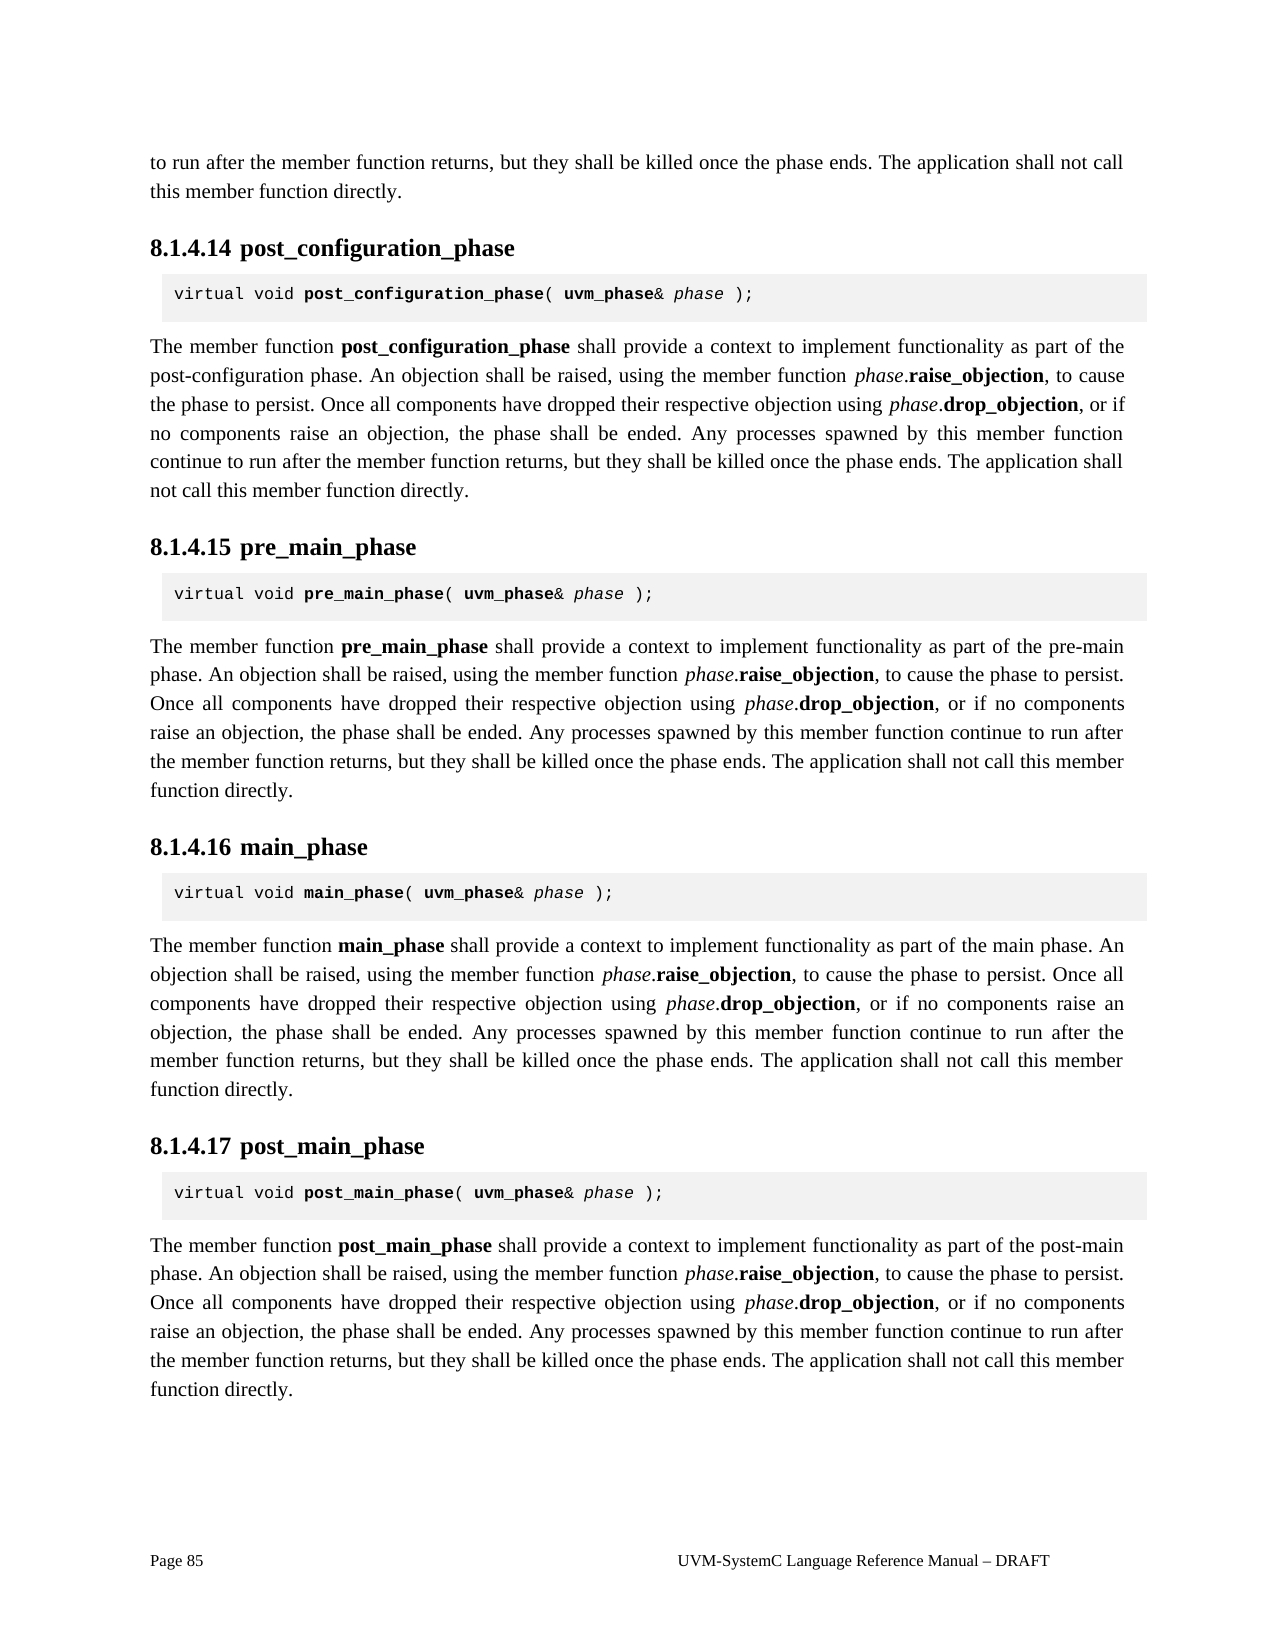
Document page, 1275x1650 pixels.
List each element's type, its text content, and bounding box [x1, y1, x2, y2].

text The member function post_main_phase shall provide a context to implement functionality as part of the post-main phase. An objection shall be raised, using the member function phase.raise_objection, to cause the phase to persist. Once all components have dropped their respective objection using phase.drop_objection, or if no components raise an objection, the phase shall be ended. Any processes spawned by this member function continue to run after the member function returns, but they shall be killed once the phase ends. The application shall not call this member function directly. [150, 1232, 1125, 1401]
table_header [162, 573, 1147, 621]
subtitle main_phase [150, 832, 1125, 860]
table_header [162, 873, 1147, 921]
subtitle post_main_phase [150, 1131, 1125, 1160]
subtitle pre_main_phase [150, 532, 1125, 561]
text The member function post_configuration_phase shall provide a context to implement functionality as part of the post-configuration phase. An objection shall be raised, using the member function phase.raise_objection, to cause the phase to persist. Once all components have dropped their respective objection using phase.drop_objection, or if no components raise an objection, the phase shall be ended. Any processes spawned by this member function continue to run after the member function returns, but they shall be killed once the phase ends. The application shall not call this member function directly. [150, 334, 1125, 502]
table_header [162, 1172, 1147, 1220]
text The member function pre_main_phase shall provide a context to implement functionality as part of the pre-main phase. An objection shall be raised, using the member function phase.raise_objection, to cause the phase to persist. Once all components have dropped their respective objection using phase.drop_objection, or if no components raise an objection, the phase shall be ended. Any processes spawned by this member function continue to run after the member function returns, but they shall be killed once the phase ends. The application shall not call this member function directly. [150, 633, 1125, 802]
subtitle post_configuration_phase [150, 233, 1125, 261]
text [150, 150, 1125, 203]
text The member function main_phase shall provide a context to implement functionality as part of the main phase. An objection shall be raised, using the member function phase.raise_objection, to cause the phase to persist. Once all components have dropped their respective objection using phase.drop_objection, or if no components raise an objection, the phase shall be ended. Any processes spawned by this member function continue to run after the member function returns, but they shall be killed once the phase ends. The application shall not call this member function directly. [150, 933, 1125, 1101]
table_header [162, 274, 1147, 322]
